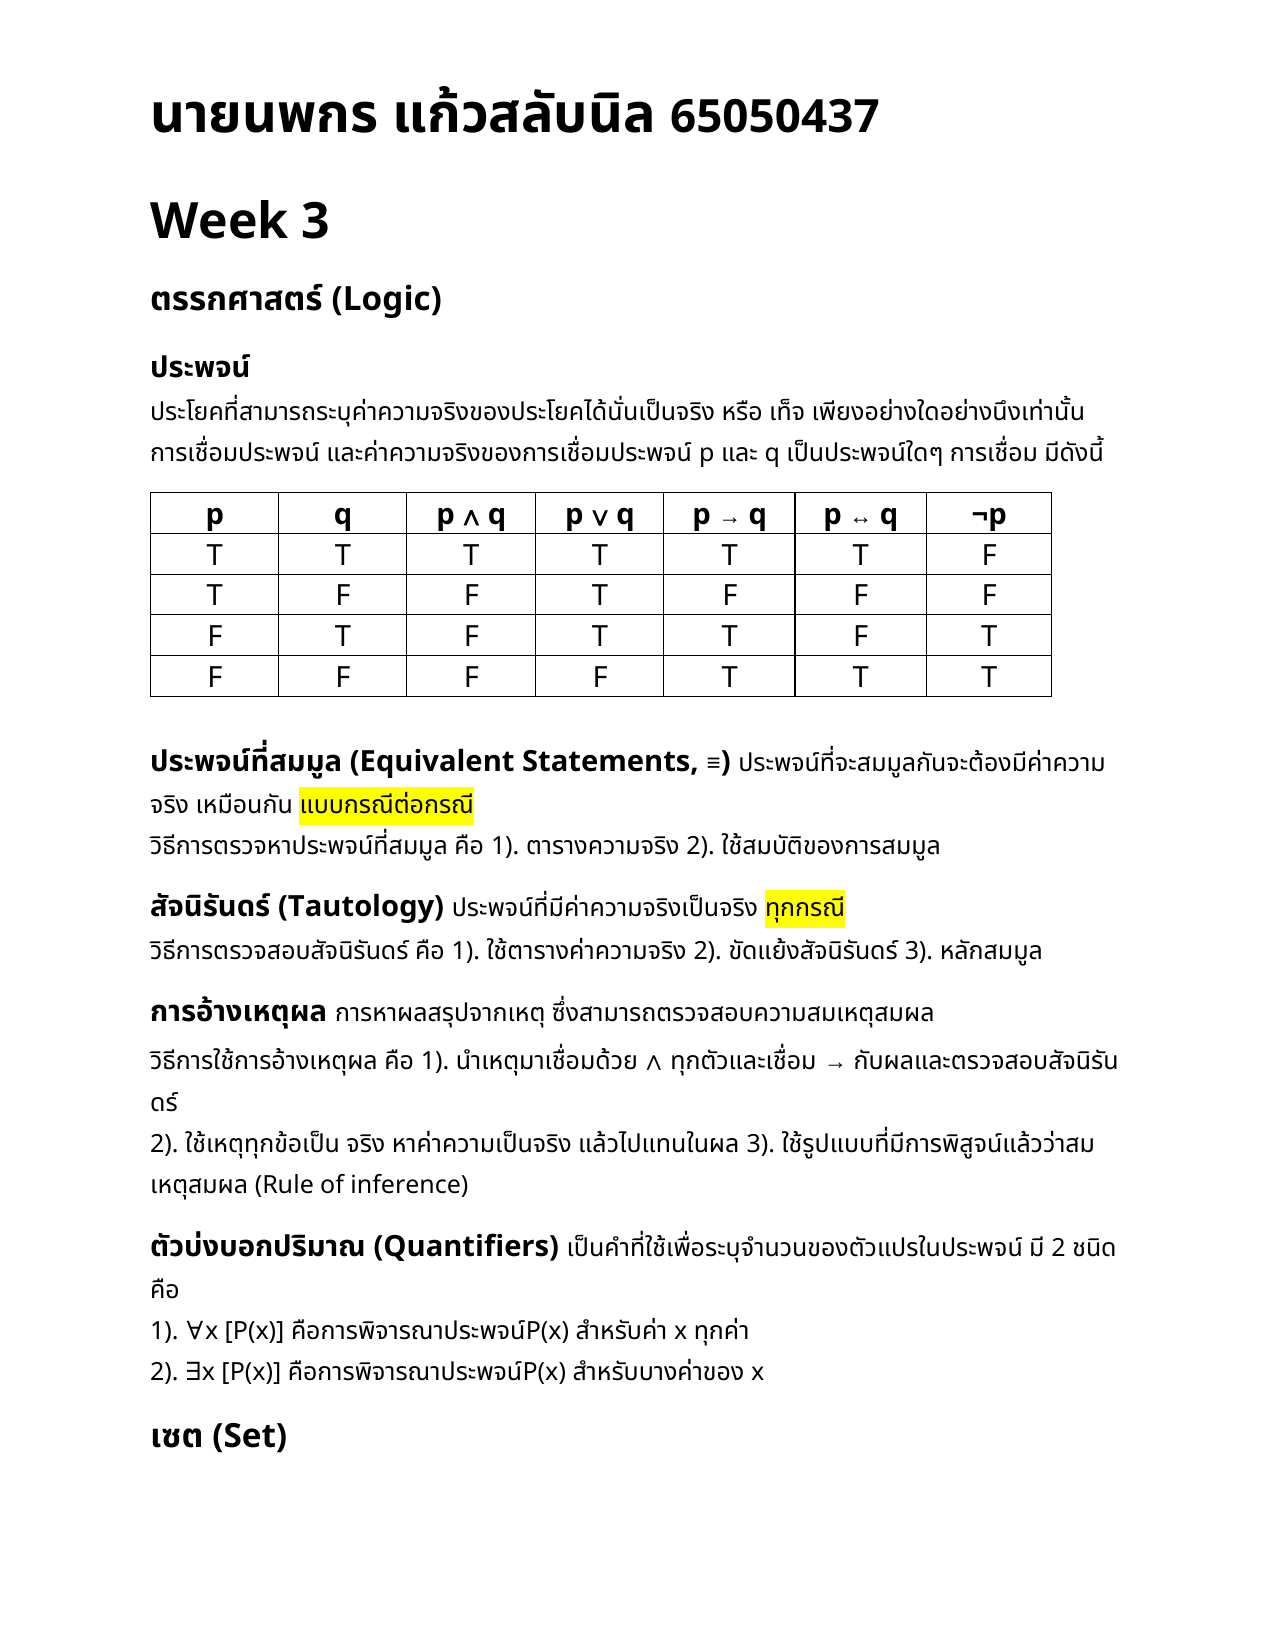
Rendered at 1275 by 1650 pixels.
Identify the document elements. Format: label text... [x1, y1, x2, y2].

table_cell F [796, 575, 926, 614]
text ตรรกศาสตร์ (Logic) [150, 275, 1125, 326]
table_cell F [407, 615, 535, 655]
table_cell F [927, 575, 1051, 614]
text ประพจน์ ประโยคที่สามารถระบุค่าความจริงของประโยคได้นั่นเป็นจริง หรือ เท็จ เพียงอย่างใดอย่างนึงเท่านั้น การเชื่อมประพจน์ และค่าความจริงของการเชื่อมประพจน์ p และ q เป็นประพจน์ใดๆ การเชื่อม มีดังนี้ [150, 346, 1125, 472]
table_cell T [279, 615, 406, 655]
table_cell F [151, 656, 278, 696]
table_header p ∨ q [536, 493, 663, 533]
table_cell T [664, 615, 794, 655]
table_cell T [407, 534, 535, 573]
table_cell T [664, 656, 794, 696]
table_header p [151, 493, 278, 533]
table_cell F [407, 575, 535, 614]
table_cell F [927, 534, 1051, 573]
table_cell F [279, 575, 406, 614]
table_cell F [151, 615, 278, 655]
table_cell F [536, 656, 663, 696]
text สัจนิรันดร์ (Tautology) ประพจน์ที่มีค่าความจริงเป็นจริง ทุกกรณี วิธีการตรวจสอบสัจนิรันดร์ คือ 1). ใช้ตารางค่าความจริง 2). ขัดแย้งสัจนิรันดร์ 3). หลักสมมูล [150, 886, 1125, 971]
table_header p → q [664, 493, 794, 533]
text ตัวบ่งบอกปริมาณ (Quantifiers) เป็นคำที่ใช้เพื่อระบุจำนวนของตัวแปรในประพจน์ มี 2 ชนิดคือ 1). ∀x [P(x)] คือการพิจารณาประพจน์P(x) สำหรับค่า x ทุกค่า 2). ∃x [P(x)] คือการพิจารณาประพจน์P(x) สำหรับบางค่าของ x [150, 1225, 1125, 1392]
table_header p ↔ q [796, 493, 926, 533]
table_cell T [151, 534, 278, 573]
table_cell T [536, 615, 663, 655]
text Week 3 [150, 185, 1125, 253]
table_header q [279, 493, 406, 533]
text เซต (Set) [150, 1412, 1125, 1462]
table_cell F [279, 656, 406, 696]
table_cell F [407, 656, 535, 696]
table_cell T [796, 534, 926, 573]
table_cell F [796, 615, 926, 655]
table_cell T [927, 656, 1051, 696]
table_cell T [796, 656, 926, 696]
table_cell T [279, 534, 406, 573]
table_cell T [151, 575, 278, 614]
table_header p ∧ q [407, 493, 535, 533]
table_cell T [536, 575, 663, 614]
table_cell T [927, 615, 1051, 655]
table_cell F [664, 575, 794, 614]
text ประพจน์ที่สมมูล (Equivalent Statements, ≡) ประพจน์ที่จะสมมูลกันจะต้องมีค่าความจริง เหมือนกัน แบบกรณีต่อกรณี วิธีการตรวจหาประพจน์ที่สมมูล คือ 1). ตารางความจริง 2). ใช้สมบัติของการสมมูล [150, 697, 1125, 866]
text การอ้างเหตุผล การหาผลสรุปจากเหตุ ซึ่งสามารถตรวจสอบความสมเหตุสมผล วิธีการใช้การอ้างเหตุผล คือ 1). นำเหตุมาเชื่อมด้วย ∧ ทุกตัวและเชื่อม → กับผลและตรวจสอบสัจนิรันดร์ 2). ใช้เหตุทุกข้อเป็น จริง หาค่าความเป็นจริง แล้วไปแทนในผล 3). ใช้รูปแบบที่มีการพิสูจน์แล้วว่าสมเหตุสมผล (Rule of inference) [150, 991, 1125, 1205]
table_header ¬p [927, 493, 1051, 533]
table_cell T [664, 534, 794, 573]
table_cell T [536, 534, 663, 573]
